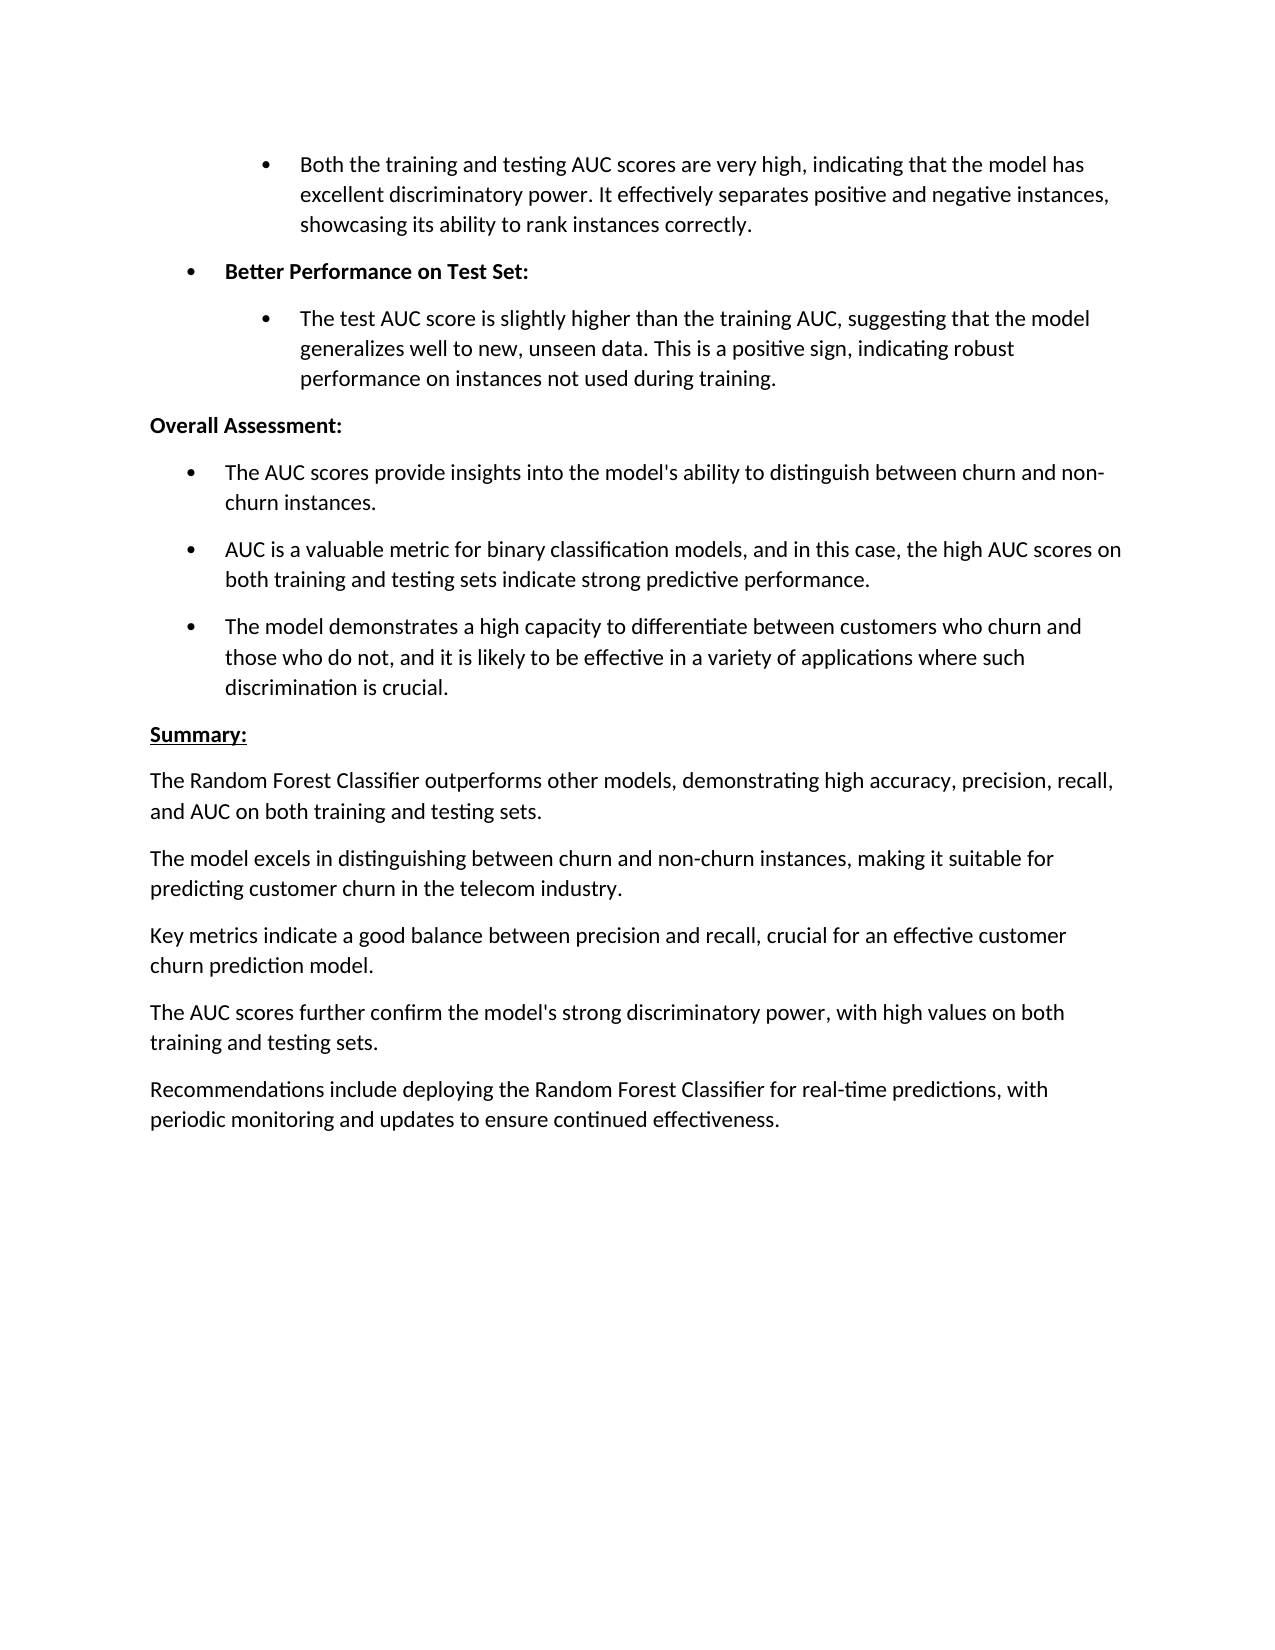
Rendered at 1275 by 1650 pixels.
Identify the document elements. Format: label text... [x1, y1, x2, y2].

text Recommendations include deploying the Random Forest Classifier for real-time predictions, with periodic monitoring and updates to ensure continued effectiveness. [150, 1075, 1125, 1133]
list AUC is a valuable metric for binary classification models, and in this case, the high AUC scores on both training and testing sets indicate strong predictive performance. [187, 535, 1125, 594]
text Summary: [150, 720, 1125, 748]
list Better Performance on Test Set: [187, 257, 1125, 285]
list The model demonstrates a high capacity to differentiate between customers who churn and those who do not, and it is likely to be effective in a variety of applications where such discrimination is crucial. [187, 612, 1125, 701]
list The AUC scores provide insights into the model's ability to distinguish between churn and non-churn instances. [187, 458, 1125, 517]
text Key metrics indicate a good balance between precision and recall, crucial for an effective customer churn prediction model. [150, 921, 1125, 979]
text The Random Forest Classifier outperforms other models, demonstrating high accuracy, precision, recall, and AUC on both training and testing sets. [150, 767, 1125, 825]
list Both the training and testing AUC scores are very high, indicating that the model has excellent discriminatory power. It effectively separates positive and negative instances, showcasing its ability to rank instances correctly. [262, 150, 1125, 238]
text The AUC scores further confirm the model's strong discriminatory power, with high values on both training and testing sets. [150, 998, 1125, 1056]
list The test AUC score is slightly higher than the training AUC, suggesting that the model generalizes well to new, unseen data. This is a positive sign, indicating robust performance on instances not used during training. [262, 304, 1125, 393]
text Overall Assessment: [150, 411, 1125, 439]
text The model excels in distinguishing between churn and non-churn instances, making it suitable for predicting customer churn in the telecom industry. [150, 844, 1125, 902]
